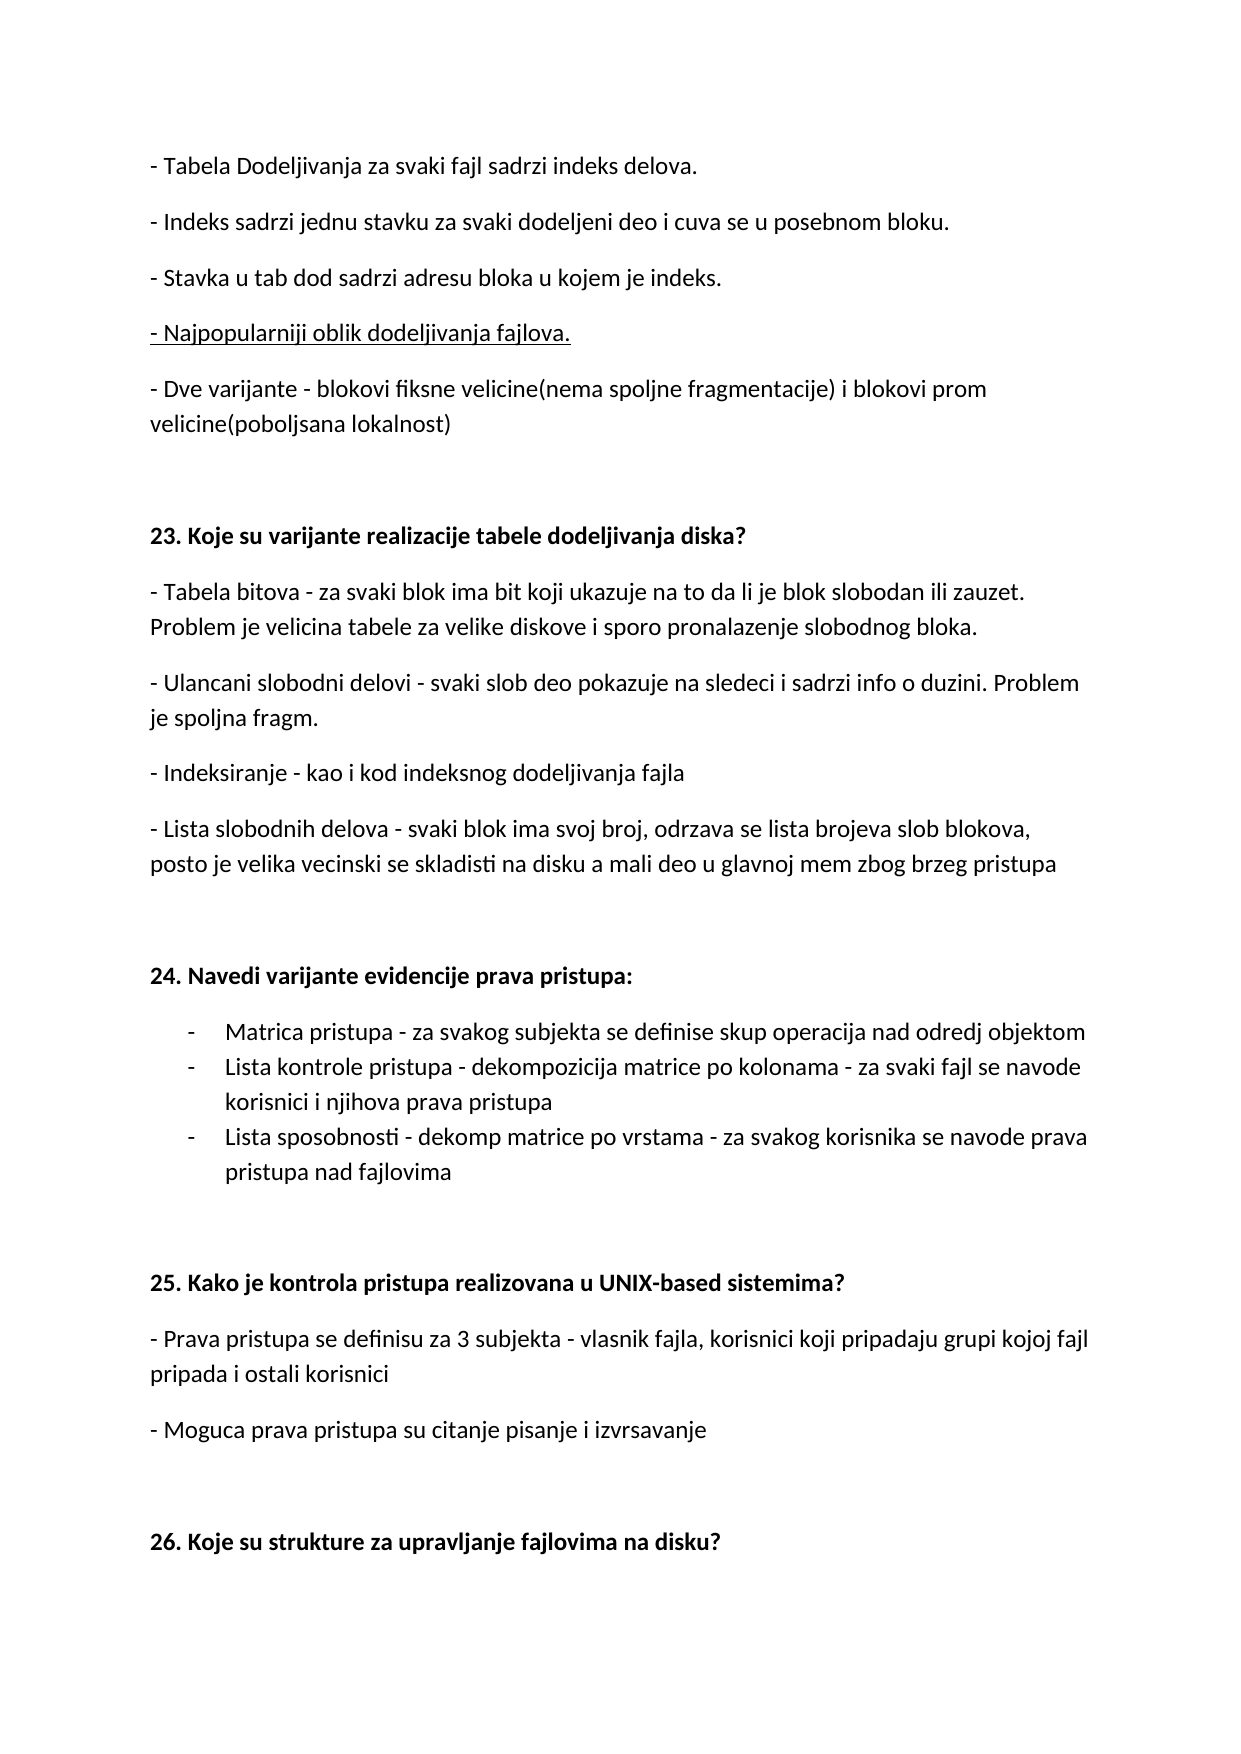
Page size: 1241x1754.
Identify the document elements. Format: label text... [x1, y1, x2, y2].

text - Ulancani slobodni delovi - svaki slob deo pokazuje na sledeci i sadrzi info o duzini. Problem je spoljna fragm. [150, 667, 1090, 732]
text - Lista slobodnih delova - svaki blok ima svoj broj, odrzava se lista brojeva slob blokova, posto je velika vecinski se skladisti na disku a mali deo u glavnoj mem zbog brzeg pristupa [150, 813, 1090, 879]
text 26. Koje su strukture za upravljanje fajlovima na disku? [150, 1526, 1090, 1556]
text 24. Navedi varijante evidencije prava pristupa: [150, 960, 1090, 991]
text - Prava pristupa se definisu za 3 subjekta - vlasnik fajla, korisnici koji pripadaju grupi kojoj fajl pripada i ostali korisnici [150, 1323, 1090, 1389]
text 25. Kako je kontrola pristupa realizovana u UNIX-based sistemima? [150, 1267, 1090, 1298]
text - Tabela Dodeljivanja za svaki fajl sadrzi indeks delova. [150, 150, 1090, 181]
list Lista sposobnosti - dekomp matrice po vrstama - za svakog korisnika se navode prava pristupa nad fajlovima [187, 1121, 1090, 1186]
text - Stavka u tab dod sadrzi adresu bloka u kojem je indeks. [150, 262, 1090, 292]
text 23. Koje su varijante realizacije tabele dodeljivanja diska? [150, 520, 1090, 551]
text - Tabela bitova - za svaki blok ima bit koji ukazuje na to da li je blok slobodan ili zauzet. Problem je velicina tabele za velike diskove i sporo pronalazenje slobodnog bloka. [150, 576, 1090, 641]
text - Najpopularniji oblik dodeljivanja fajlova. [150, 317, 1090, 348]
text - Indeks sadrzi jednu stavku za svaki dodeljeni deo i cuva se u posebnom bloku. [150, 206, 1090, 236]
list Lista kontrole pristupa - dekompozicija matrice po kolonama - za svaki fajl se navode korisnici i njihova prava pristupa [187, 1051, 1090, 1116]
list Matrica pristupa - za svakog subjekta se definise skup operacija nad odredj objektom [187, 1016, 1090, 1046]
text - Dve varijante - blokovi fiksne velicine(nema spoljne fragmentacije) i blokovi prom velicine(poboljsana lokalnost) [150, 373, 1090, 439]
text - Moguca prava pristupa su citanje pisanje i izvrsavanje [150, 1414, 1090, 1445]
text - Indeksiranje - kao i kod indeksnog dodeljivanja fajla [150, 757, 1090, 788]
